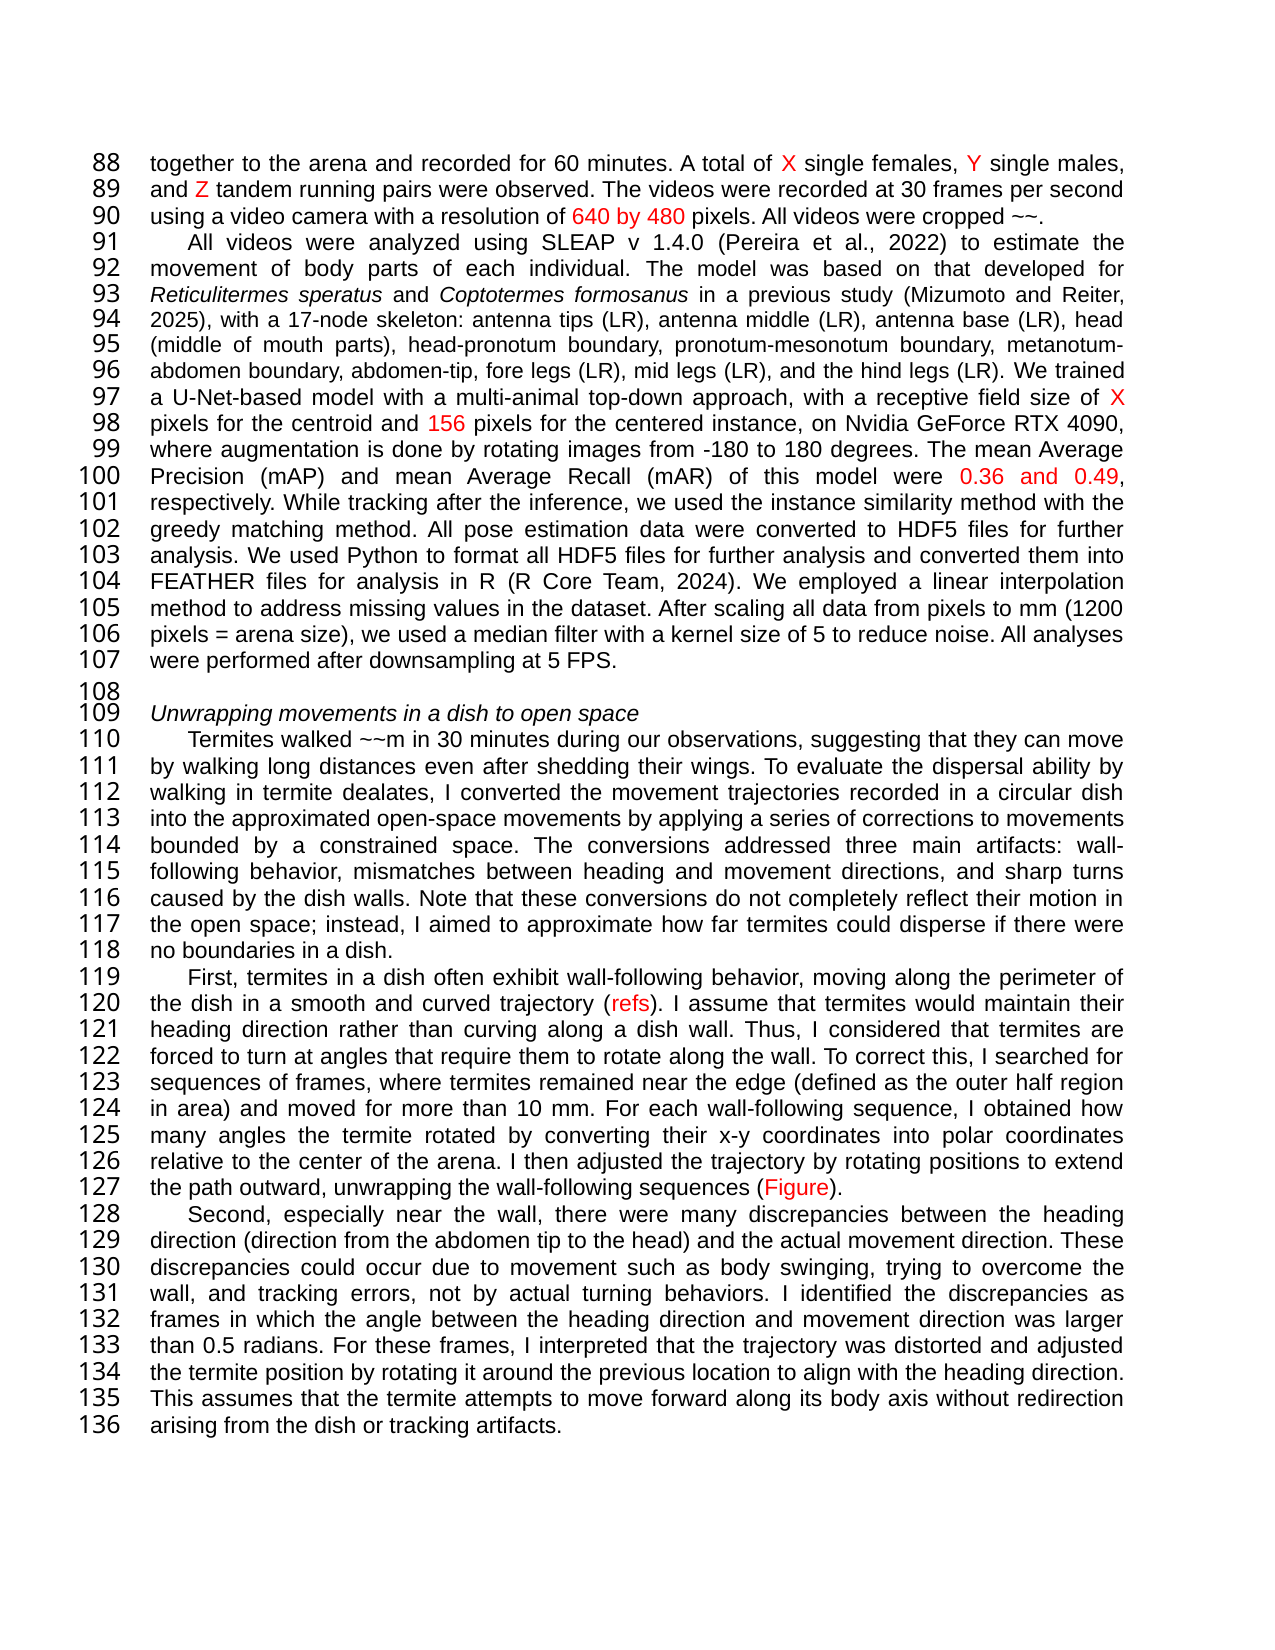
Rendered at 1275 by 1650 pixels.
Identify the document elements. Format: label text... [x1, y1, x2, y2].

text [150, 150, 1125, 229]
text Termites walked ~~m in 30 minutes during our observations, suggesting that they can move by walking long distances even after shedding their wings. To evaluate the dispersal ability by walking in termite dealates, I converted the movement trajectories recorded in a circular dish into the approximated open-space movements by applying a series of corrections to movements bounded by a constrained space. The conversions addressed three main artifacts: wall-following behavior, mismatches between heading and movement directions, and sharp turns caused by the dish walls. Note that these conversions do not completely reflect their motion in the open space; instead, I aimed to approximate how far termites could disperse if there were no boundaries in a dish. [150, 726, 1125, 963]
text First, termites in a dish often exhibit wall-following behavior, moving along the perimeter of the dish in a smooth and curved trajectory (refs). I assume that termites would maintain their heading direction rather than curving along a dish wall. Thus, I considered that termites are forced to turn at angles that require them to rotate along the wall. To correct this, I searched for sequences of frames, where termites remained near the edge (defined as the outer half region in area) and moved for more than 10 mm. For each wall-following sequence, I obtained how many angles the termite rotated by converting their x-y coordinates into polar coordinates relative to the center of the arena. I then adjusted the trajectory by rotating positions to extend the path outward, unwrapping the wall-following sequences (Figure). [150, 963, 1125, 1201]
text Second, especially near the wall, there were many discrepancies between the heading direction (direction from the abdomen tip to the head) and the actual movement direction. These discrepancies could occur due to movement such as body swinging, trying to overcome the wall, and tracking errors, not by actual turning behaviors. I identified the discrepancies as frames in which the angle between the heading direction and movement direction was larger than 0.5 radians. For these frames, I interpreted that the trajectory was distorted and adjusted the termite position by rotating it around the previous location to align with the heading direction. This assumes that the termite attempts to move forward along its body axis without redirection arising from the dish or tracking artifacts. [150, 1201, 1125, 1438]
text All videos were analyzed using SLEAP v 1.4.0 (Pereira et al., 2022) to estimate the movement of body parts of each individual. The model was based on that developed for Reticulitermes speratus and Coptotermes formosanus in a previous study (Mizumoto and Reiter, 2025), with a 17-node skeleton: antenna tips (LR), antenna middle (LR), antenna base (LR), head (middle of mouth parts), head-pronotum boundary, pronotum-mesonotum boundary, metanotum-abdomen boundary, abdomen-tip, fore legs (LR), mid legs (LR), and the hind legs (LR). We trained a U-Net-based model with a multi-animal top-down approach, with a receptive field size of X pixels for the centroid and 156 pixels for the centered instance, on Nvidia GeForce RTX 4090, where augmentation is done by rotating images from -180 to 180 degrees. The mean Average Precision (mAP) and mean Average Recall (mAR) of this model were 0.36 and 0.49, respectively. While tracking after the inference, we used the instance similarity method with the greedy matching method. All pose estimation data were converted to HDF5 files for further analysis. We used Python to format all HDF5 files for further analysis and converted them into FEATHER files for analysis in R (R Core Team, 2024). We employed a linear interpolation method to address missing values in the dataset. After scaling all data from pixels to mm (1200 pixels = arena size), we used a median filter with a kernel size of 5 to reduce noise. All analyses were performed after downsampling at 5 FPS. [150, 229, 1125, 674]
text Unwrapping movements in a dish to open space [150, 700, 1125, 726]
